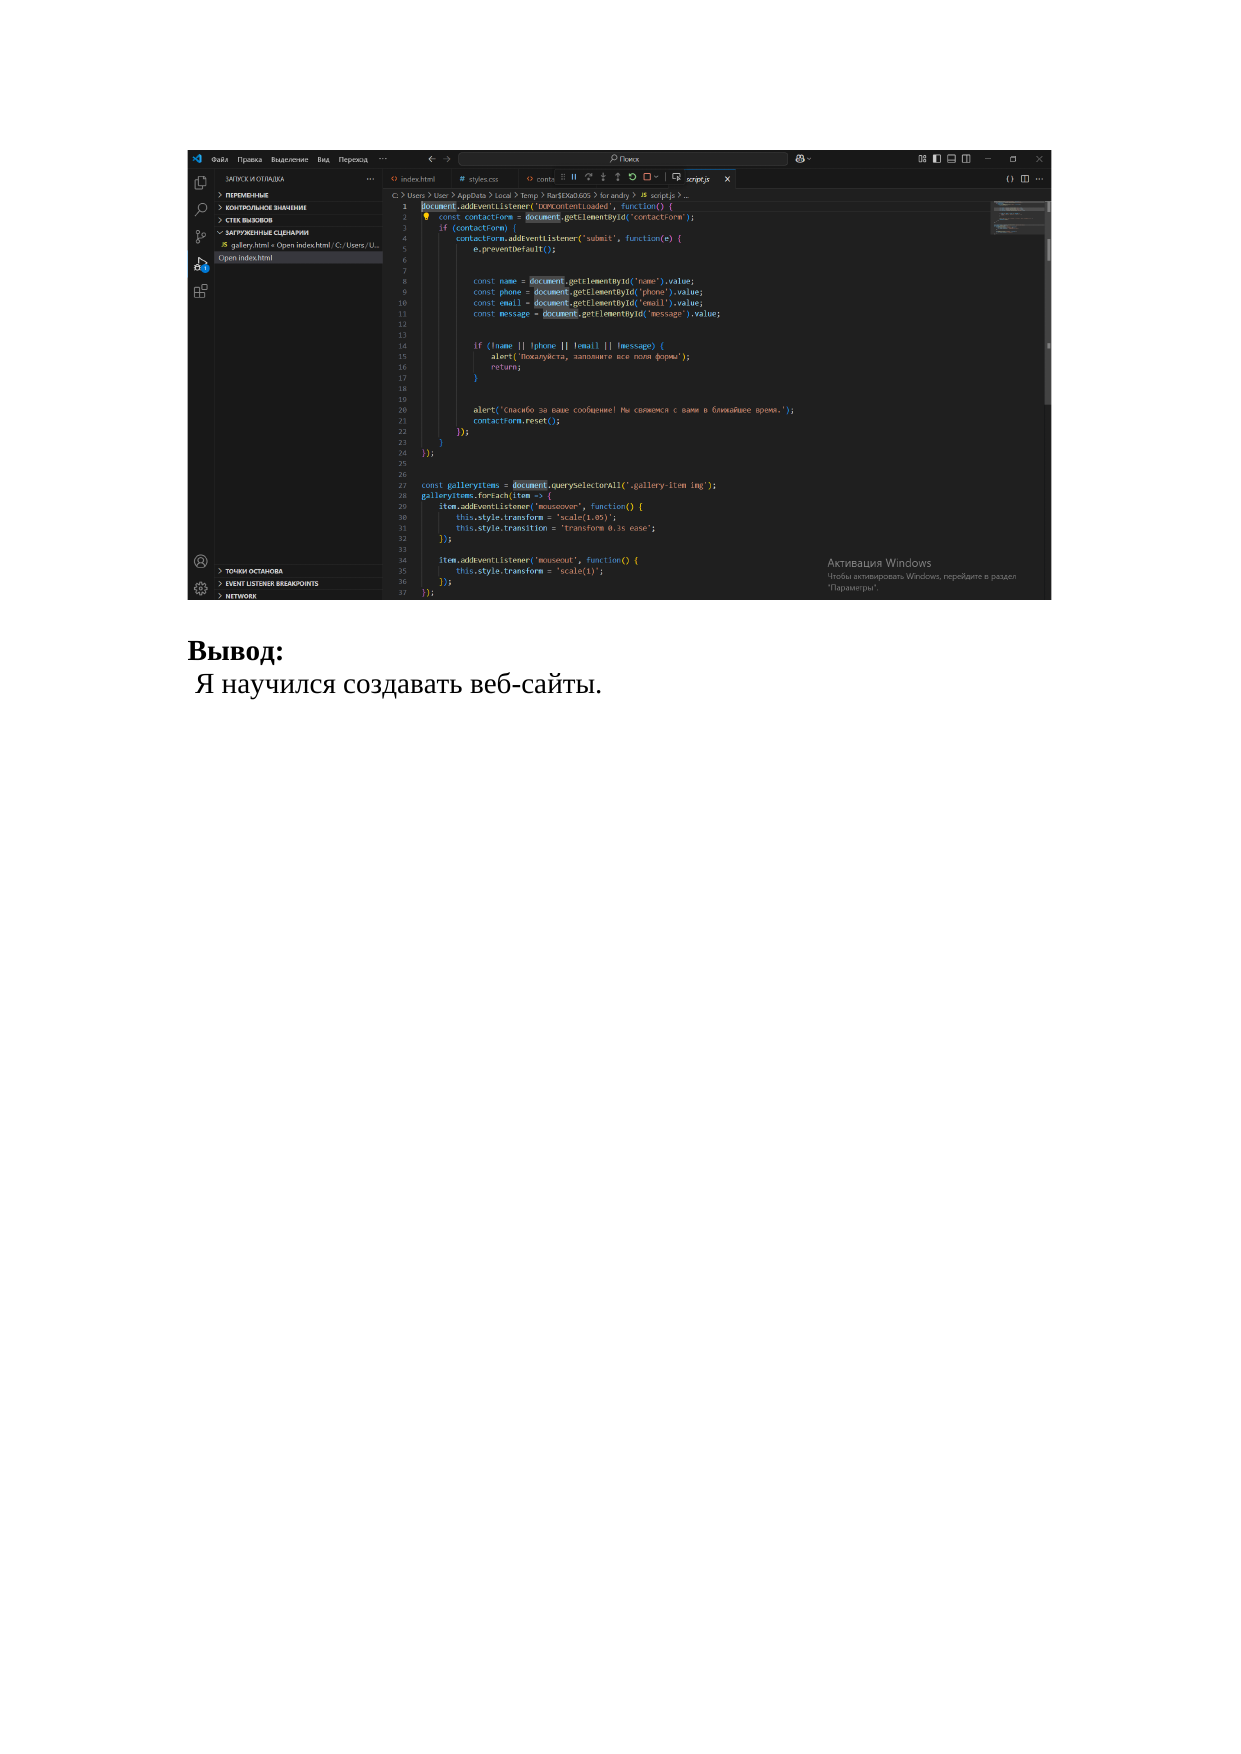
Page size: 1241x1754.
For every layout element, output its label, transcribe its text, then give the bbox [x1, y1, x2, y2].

text Я научился создавать веб-сайты. [187, 667, 1053, 700]
text Вывод: [187, 633, 1053, 667]
picture [187, 150, 1052, 600]
